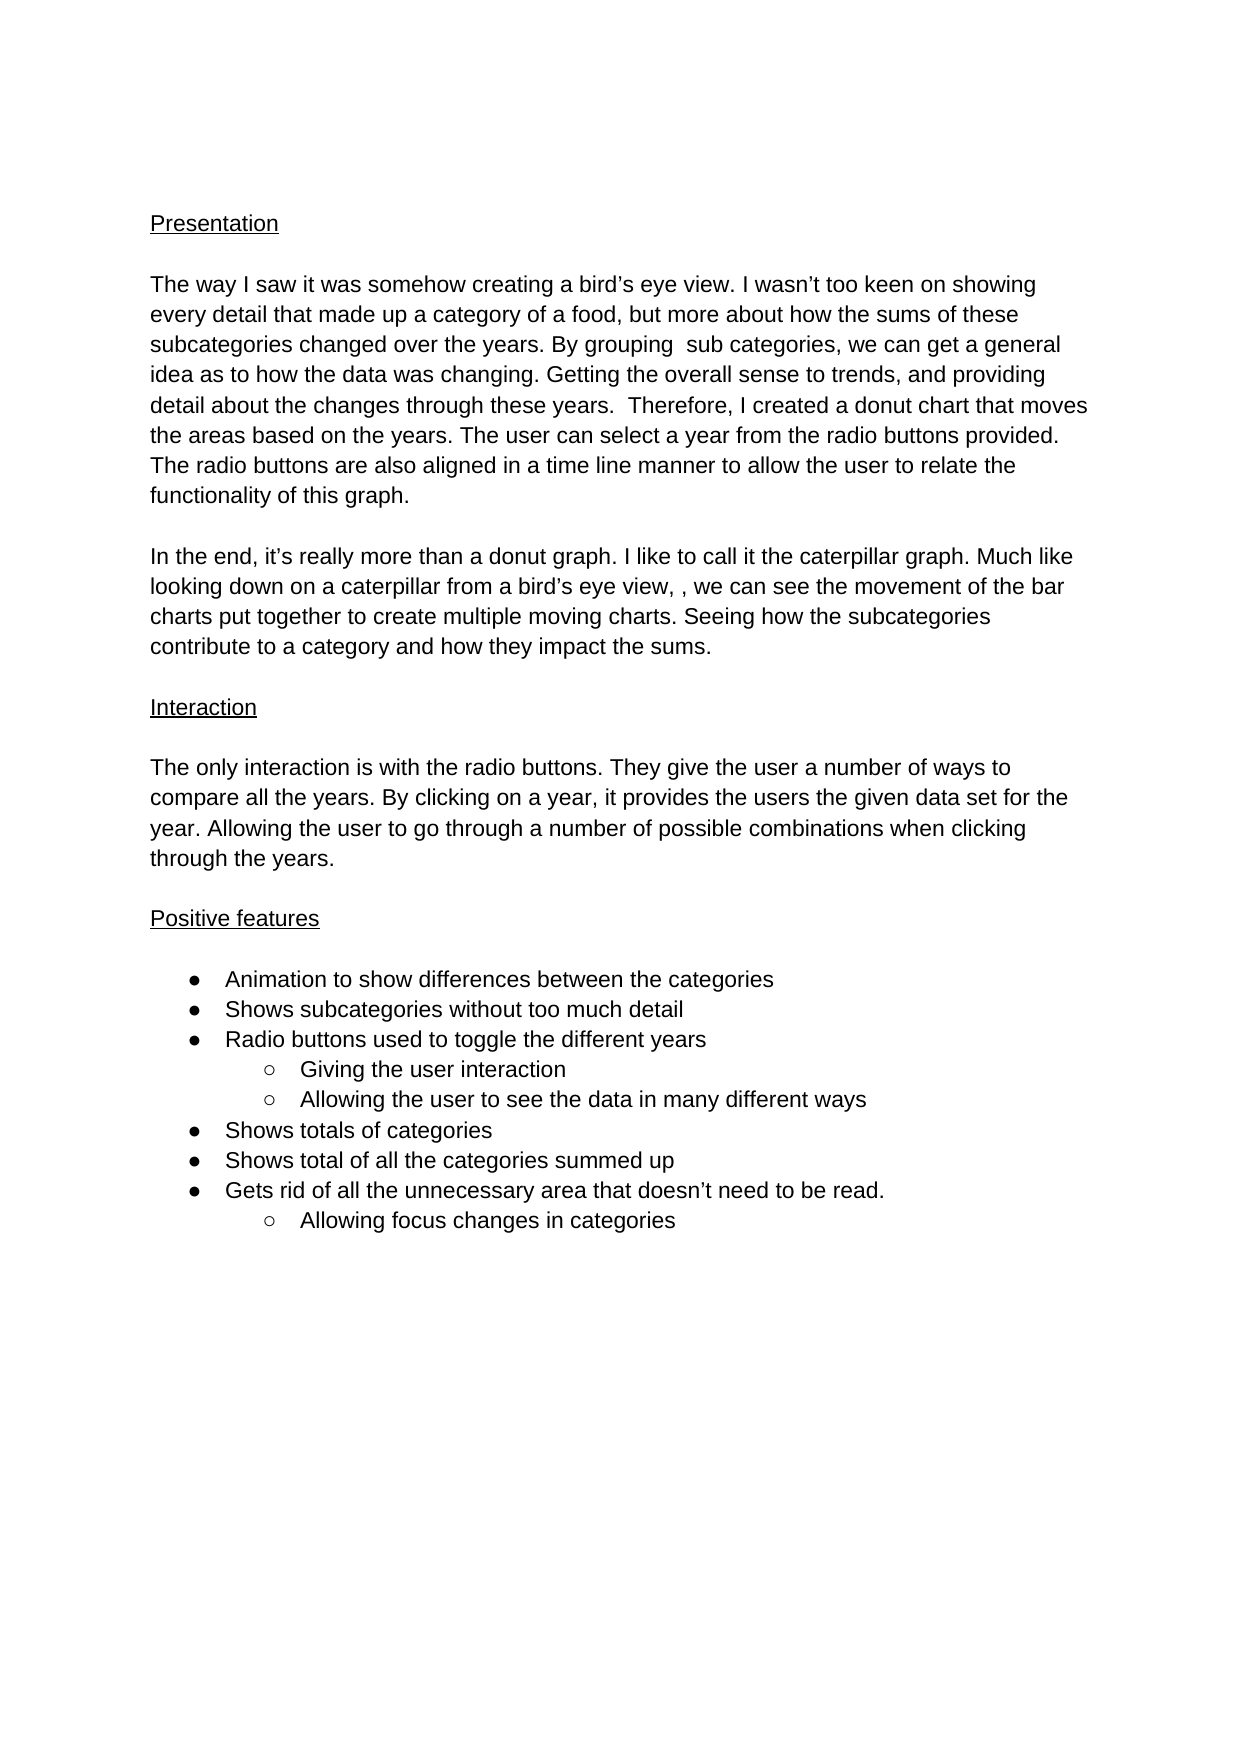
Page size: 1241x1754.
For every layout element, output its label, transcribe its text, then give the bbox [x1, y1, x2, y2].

list Allowing focus changes in categories [262, 1207, 1090, 1234]
text The way I saw it was somehow creating a bird’s eye view. I wasn’t too keen on showing every detail that made up a category of a food, but more about how the sums of these subcategories changed over the years. By grouping sub categories, we can get a general idea as to how the data was changing. Getting the overall sense to trends, and providing detail about the changes through these years. Therefore, I created a donut chart that moves the areas based on the years. The user can select a year from the radio buttons provided. The radio buttons are also aligned in a time line manner to allow the user to relate the functionality of this graph. [150, 271, 1090, 509]
list Shows total of all the categories summed up [187, 1147, 1090, 1173]
text Presentation [150, 210, 1090, 237]
text Interaction [150, 694, 1090, 720]
list Gets rid of all the unnecessary area that doesn’t need to be read. [187, 1177, 1090, 1203]
list Giving the user interaction [262, 1056, 1090, 1083]
text Positive features [150, 905, 1090, 932]
list Shows subcategories without too much detail [187, 996, 1090, 1022]
list Allowing the user to see the data in many different ways [262, 1086, 1090, 1113]
list Shows totals of categories [187, 1117, 1090, 1143]
text In the end, it’s really more than a donut graph. I like to call it the caterpillar graph. Much like looking down on a caterpillar from a bird’s eye view, , we can see the movement of the bar charts put together to create multiple moving charts. Seeing how the subcategories contribute to a category and how they impact the sums. [150, 543, 1090, 660]
list Radio buttons used to toggle the different years [187, 1026, 1090, 1052]
text The only interaction is with the radio buttons. They give the user a number of ways to compare all the years. By clicking on a year, it provides the users the given data set for the year. Allowing the user to go through a number of possible combinations when clicking through the years. [150, 754, 1090, 871]
list Animation to show differences between the categories [187, 966, 1090, 992]
